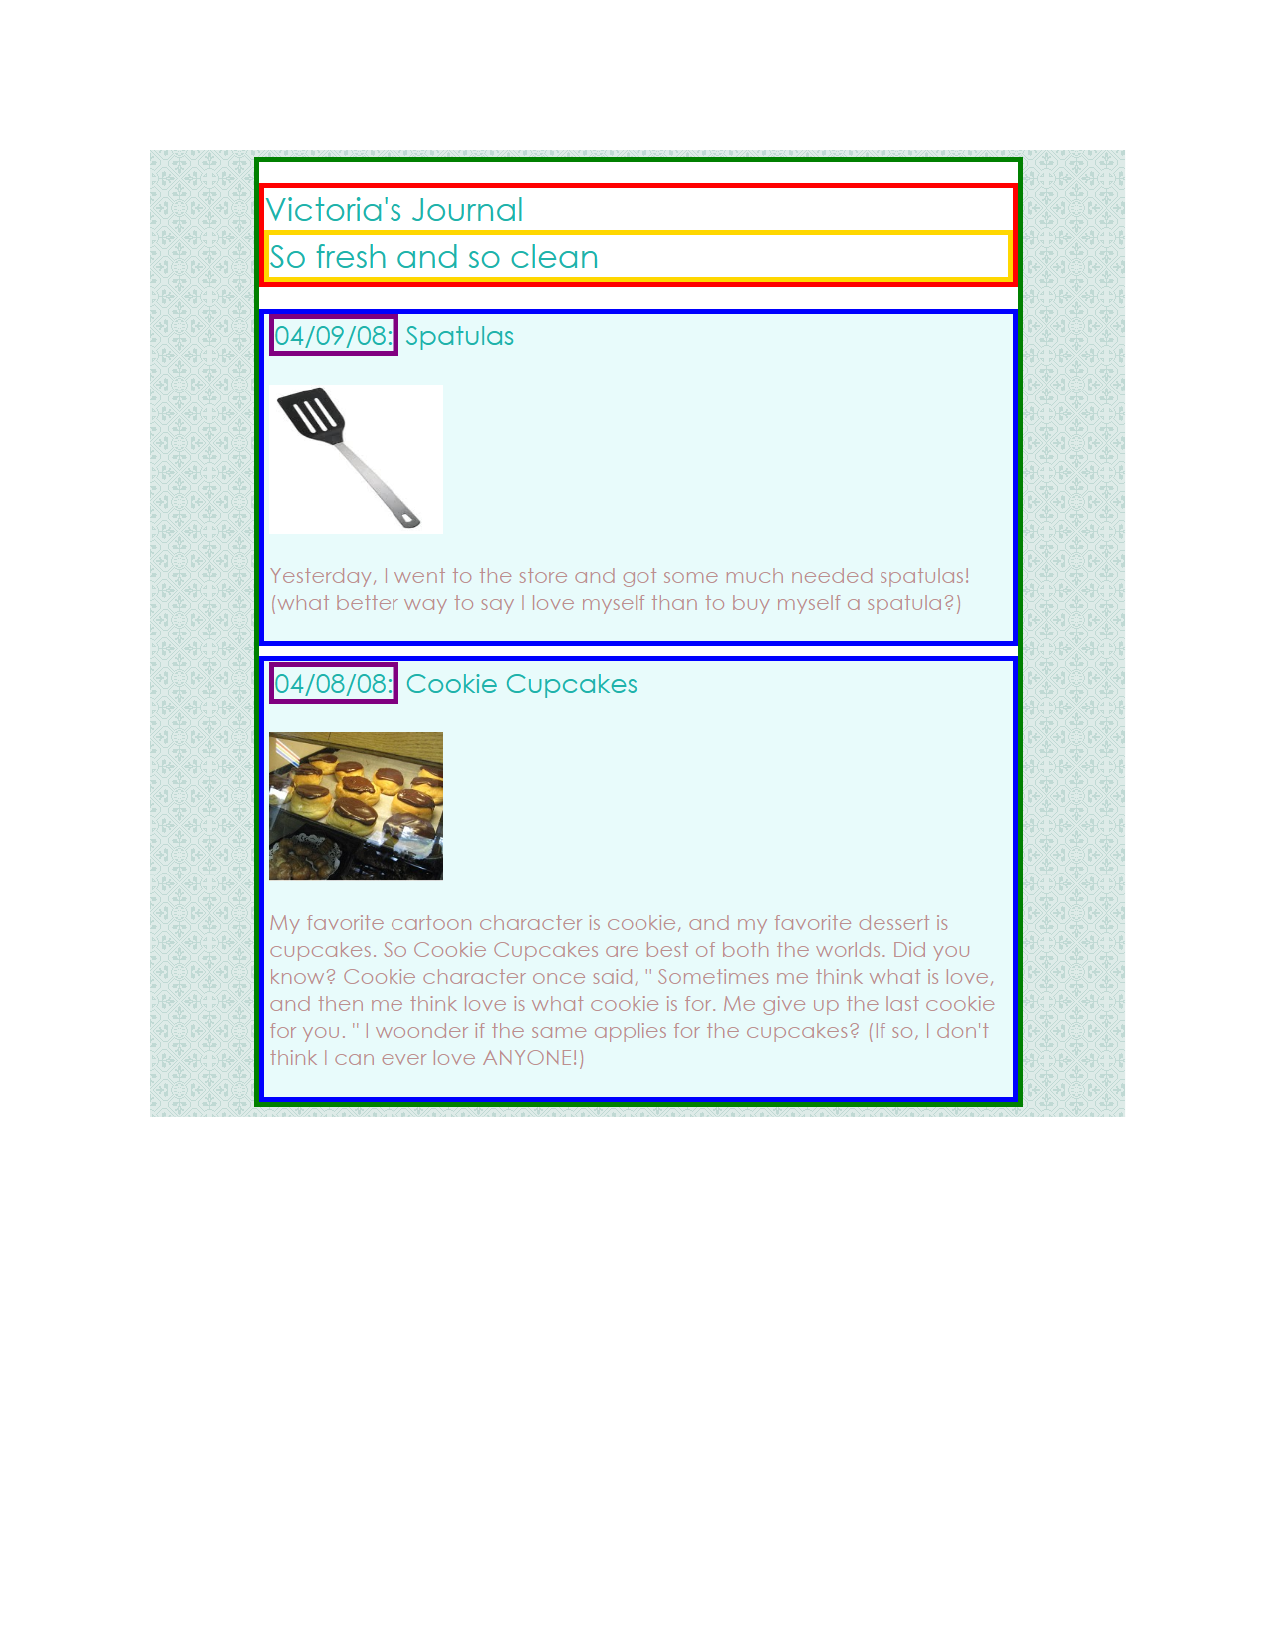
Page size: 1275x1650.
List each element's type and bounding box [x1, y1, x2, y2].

picture [150, 150, 1125, 1117]
